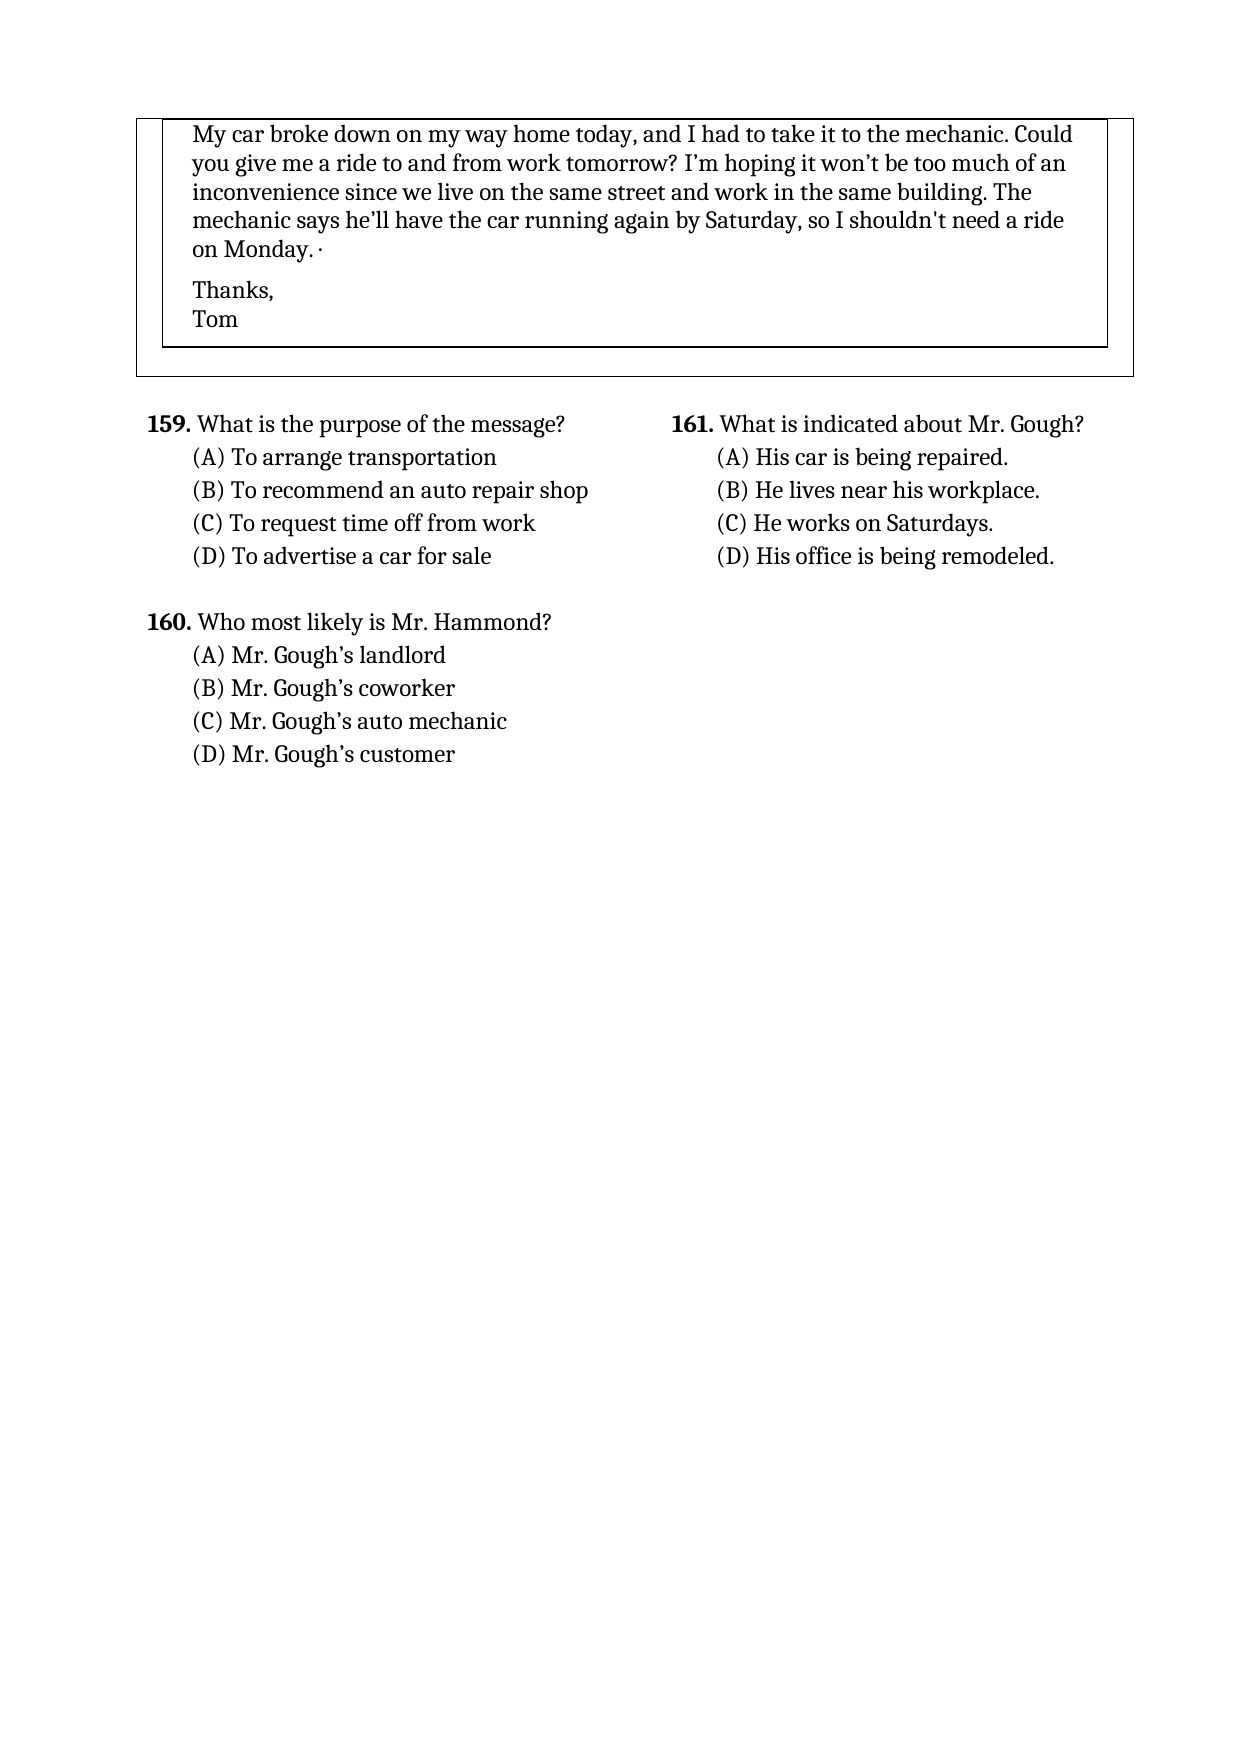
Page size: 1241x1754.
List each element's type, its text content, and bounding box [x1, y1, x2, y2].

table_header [137, 119, 1133, 376]
text 160. Who most likely is Mr. Hammond? (A) Mr. Gough’s landlord (B) Mr. Gough’s coworker (C) Mr. Gough’s auto mechanic (D) Mr. Gough’s customer [148, 608, 598, 768]
text 159. What is the purpose of the message? (A) To arrange transportation (B) To recommend an auto repair shop (C) To request time off from work (D) To advertise a car for sale [148, 409, 598, 570]
text 161. What is indicated about Mr. Gough? (A) His car is being repaired. (B) He lives near his workplace. (C) He works on Saturdays. (D) His office is being remodeled. [672, 409, 1122, 570]
